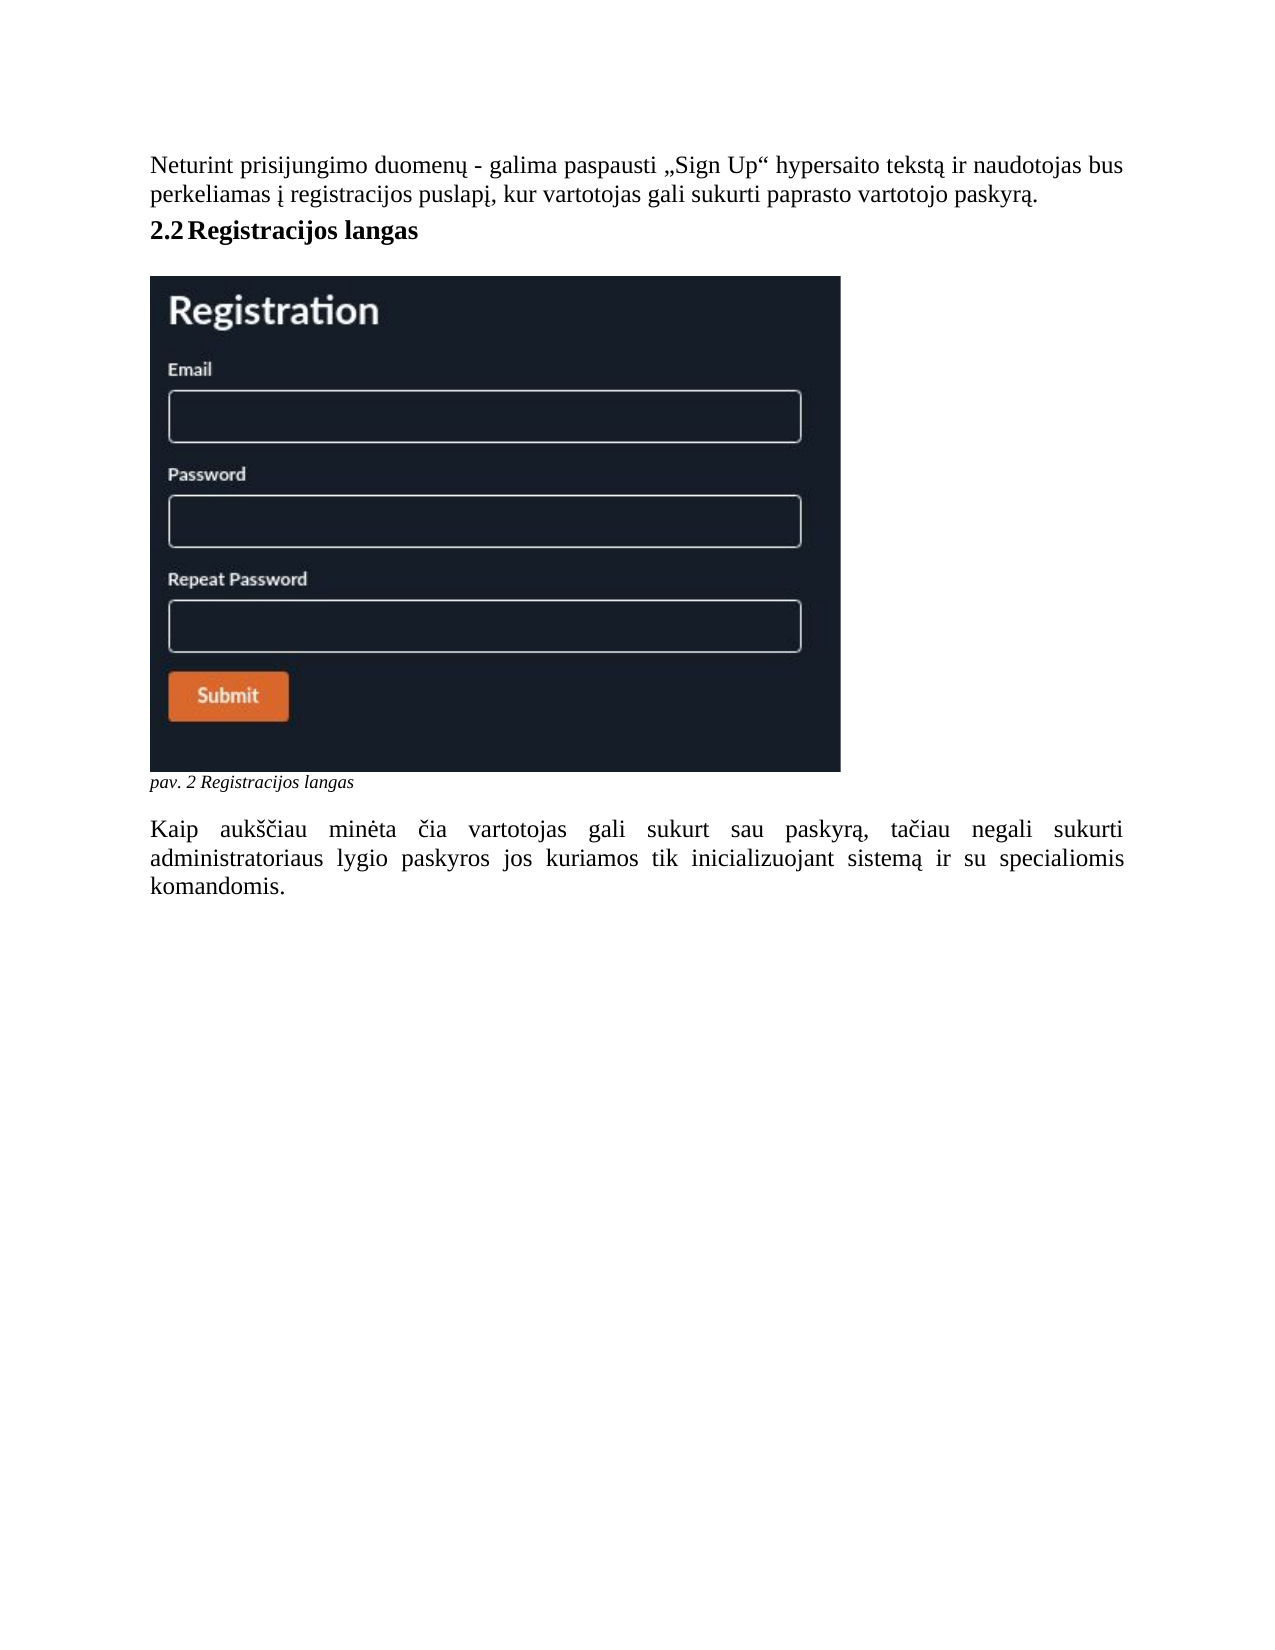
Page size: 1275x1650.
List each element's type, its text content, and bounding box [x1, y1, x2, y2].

text pav. 2 Registracijos langas [150, 771, 1125, 793]
subtitle Registracijos langas [150, 214, 1125, 245]
text Neturint prisijungimo duomenų - galima paspausti „Sign Up“ hypersaito tekstą ir naudotojas bus perkeliamas į registracijos puslapį, kur vartotojas gali sukurti paprasto vartotojo paskyrą. [150, 150, 1125, 207]
text Kaip aukščiau minėta čia vartotojas gali sukurt sau paskyrą, tačiau negali sukurti administratoriaus lygio paskyros jos kuriamos tik inicializuojant sistemą ir su specialiomis komandomis. [150, 814, 1125, 900]
picture [150, 276, 841, 772]
